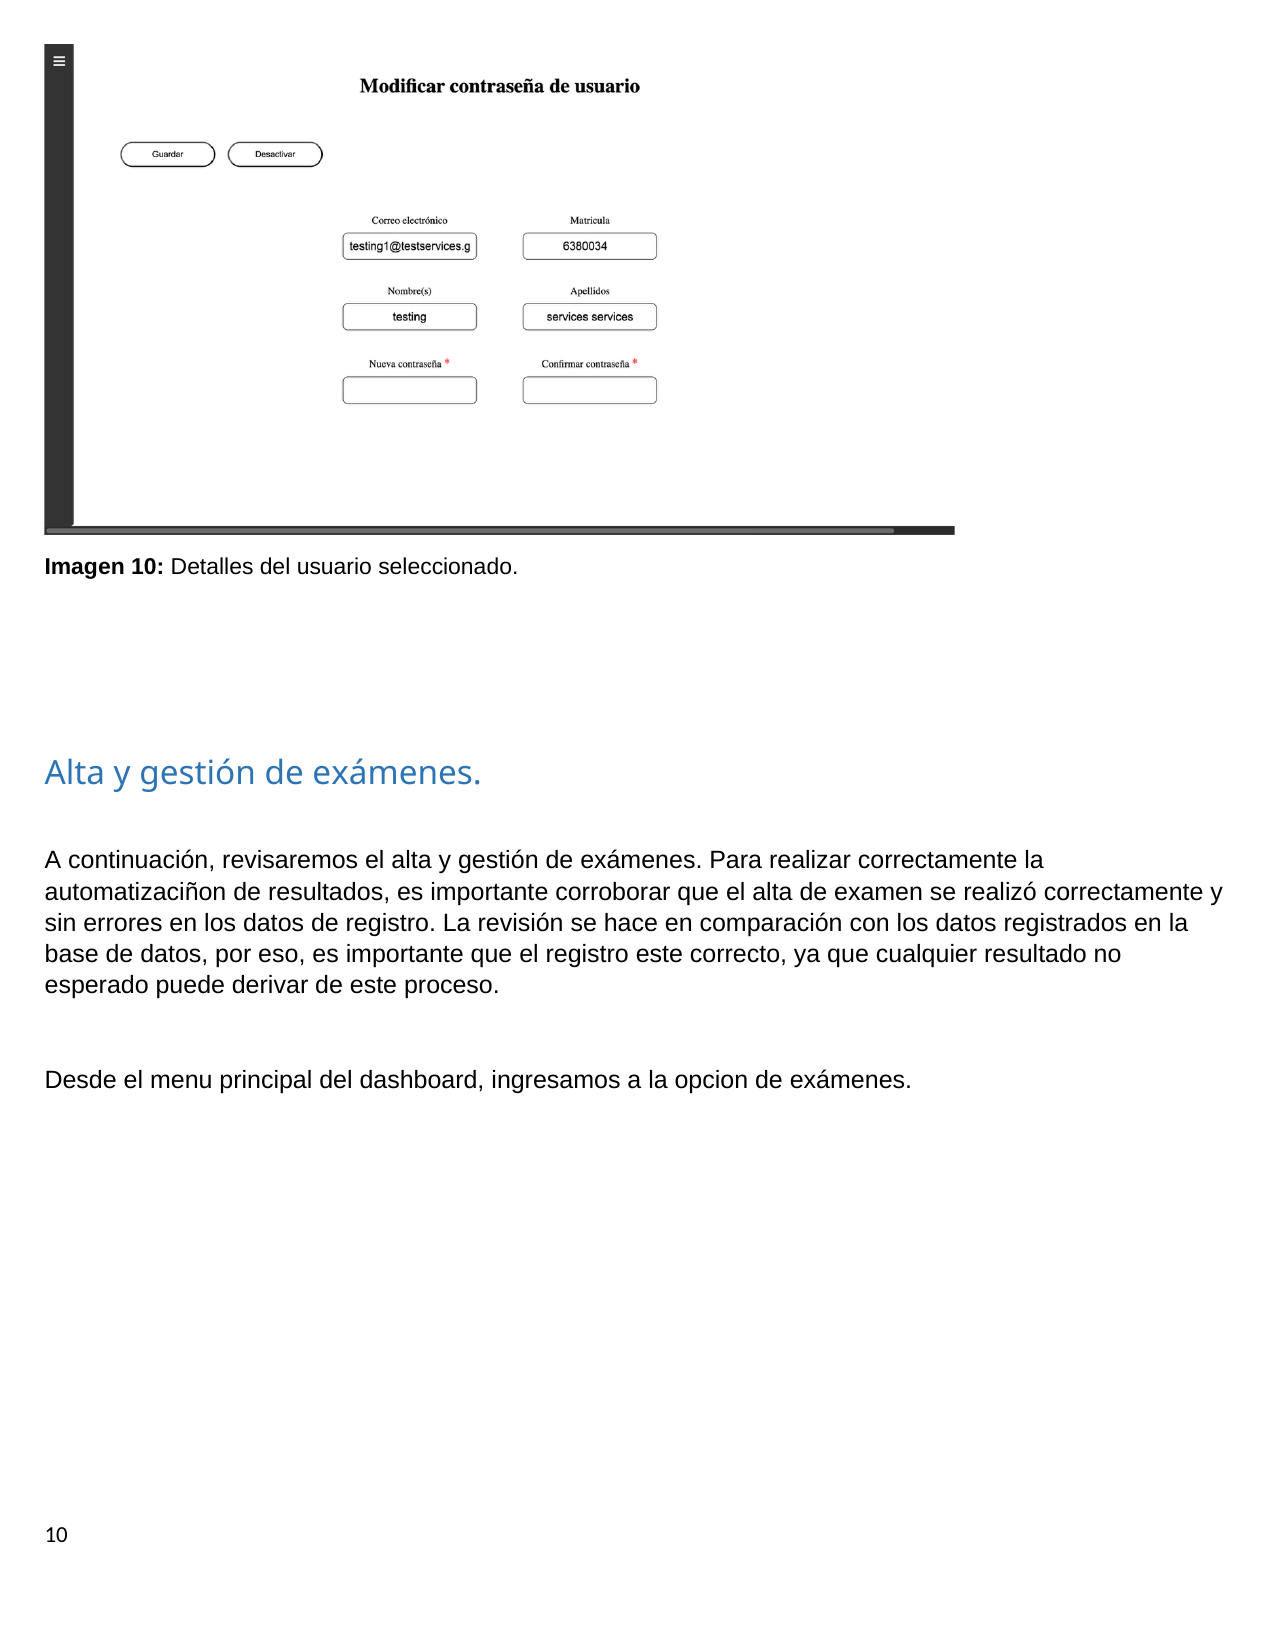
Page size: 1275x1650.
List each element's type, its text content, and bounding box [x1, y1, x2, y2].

text Desde el menu principal del dashboard, ingresamos a la opcion de exámenes. [44, 1065, 1226, 1094]
picture [44, 44, 955, 535]
text A continuación, revisaremos el alta y gestión de exámenes. Para realizar correctamente la automatizaciñon de resultados, es importante corroborar que el alta de examen se realizó correctamente y sin errores en los datos de registro. La revisión se hace en comparación con los datos registrados en la base de datos, por eso, es importante que el registro este correcto, ya que cualquier resultado no esperado puede derivar de este proceso. [44, 846, 1226, 998]
subtitle Alta y gestión de exámenes. [44, 749, 1226, 794]
text Imagen 10: Detalles del usuario seleccionado. [44, 553, 1226, 579]
